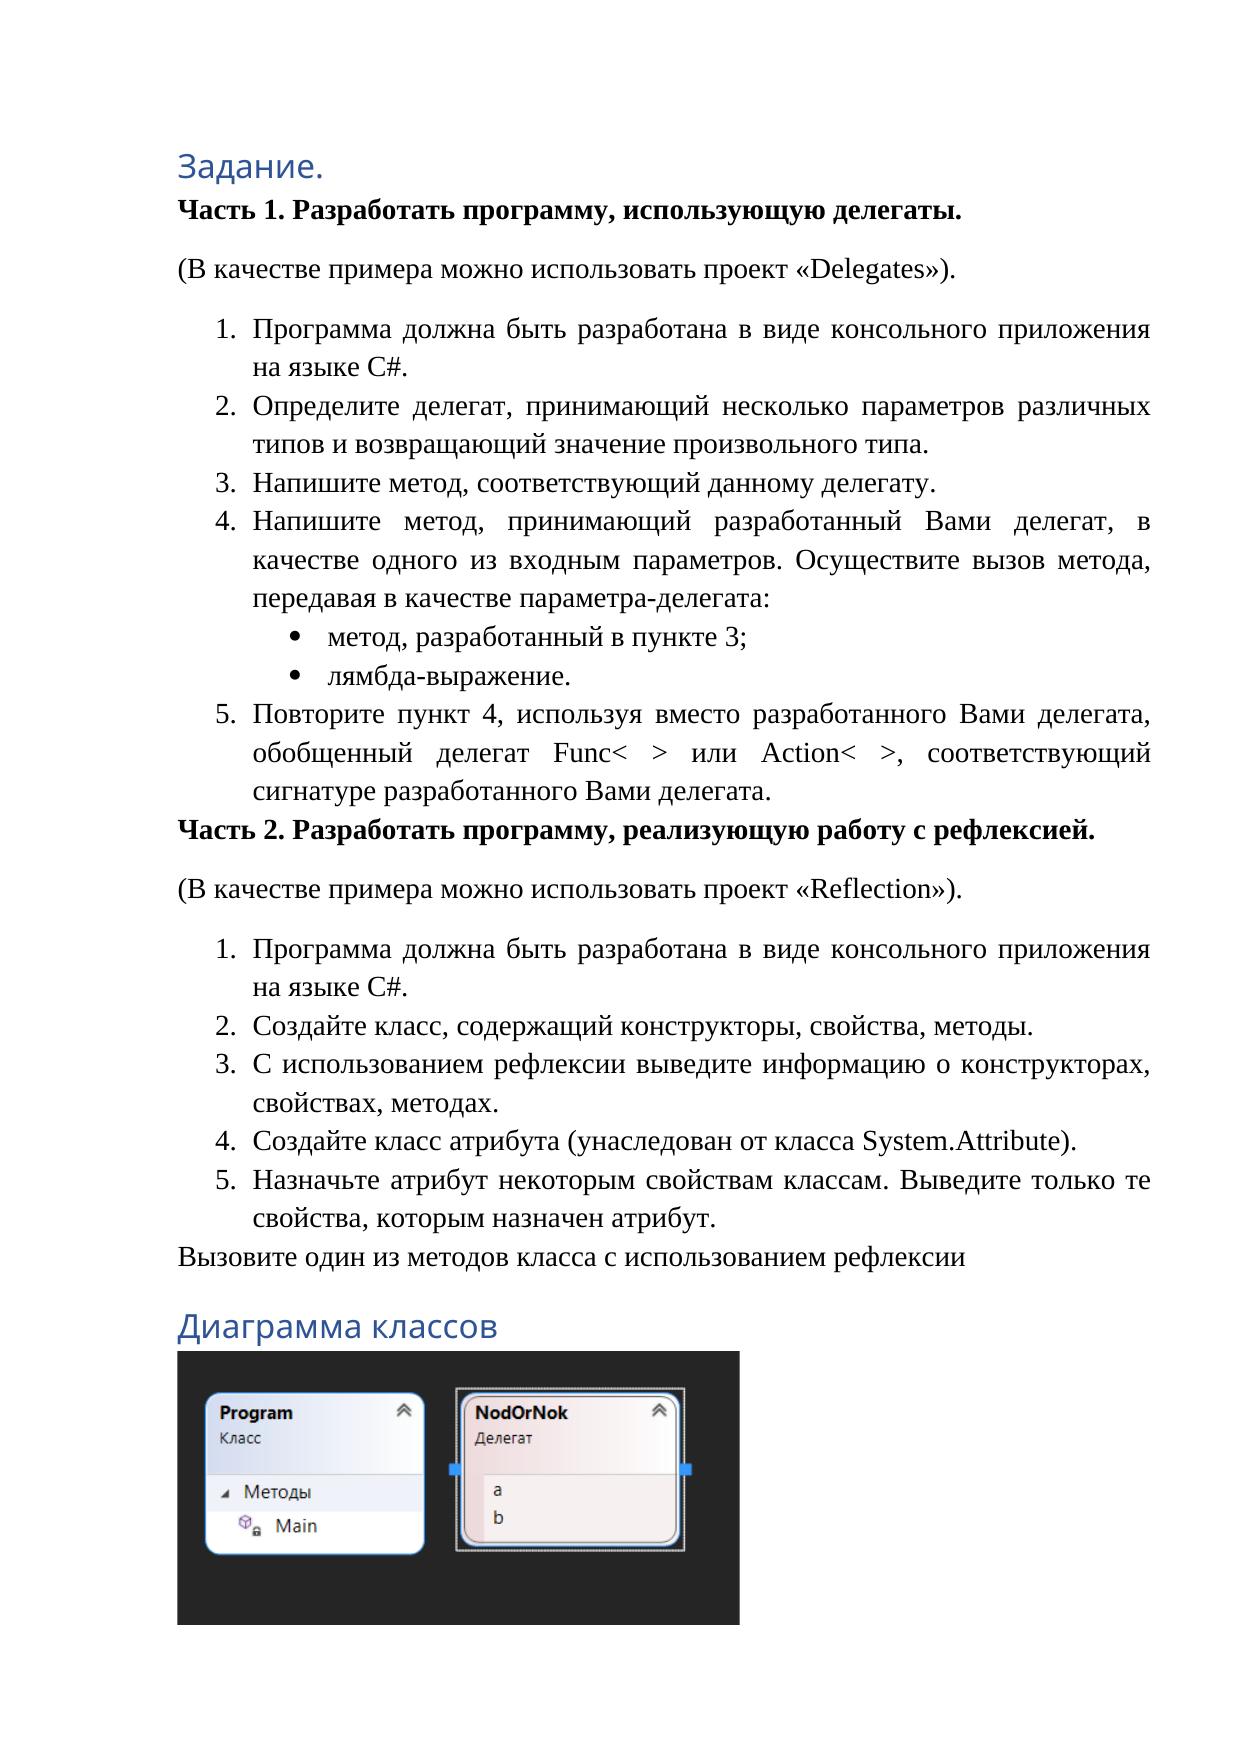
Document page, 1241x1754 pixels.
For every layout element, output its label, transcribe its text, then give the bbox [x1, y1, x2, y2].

list метод, разработанный в пункте 3; [290, 619, 1152, 653]
text (В качестве примера можно использовать проект «Delegates»). [177, 251, 1152, 285]
list Назначьте атрибут некоторым свойствам классам. Выведите только те свойства, которым назначен атрибут. [215, 1162, 1152, 1234]
list Программа должна быть разработана в виде консольного приложения на языке C#. [215, 931, 1152, 1003]
text (В качестве примера можно использовать проект «Reflection»). [177, 871, 1152, 905]
text Часть 1. Разработать программу, использующую делегаты. [177, 192, 1152, 226]
list Программа должна быть разработана в виде консольного приложения на языке C#. [215, 311, 1152, 383]
list Создайте класс, содержащий конструкторы, свойства, методы. [215, 1008, 1152, 1041]
list Определите делегат, принимающий несколько параметров различных типов и возвращающий значение произвольного типа. [215, 388, 1152, 460]
list Напишите метод, соответствующий данному делегату. [215, 465, 1152, 498]
picture [177, 1351, 740, 1625]
list лямбда-выражение. [290, 658, 1152, 691]
subtitle Задание. [177, 143, 1152, 188]
list Повторите пункт 4, используя вместо разработанного Вами делегата, обобщенный делегат Func< > или Action< >, соответствующий сигнатуре разработанного Вами делегата. [215, 696, 1152, 807]
list С использованием рефлексии выведите информацию о конструкторах, свойствах, методах. [215, 1046, 1152, 1118]
subtitle Диаграмма классов [177, 1303, 1152, 1348]
text Вызовите один из методов класса с использованием рефлексии [177, 1239, 1152, 1273]
text Часть 2. Разработать программу, реализующую работу с рефлексией. [177, 812, 1152, 846]
list Создайте класс атрибута (унаследован от класса System.Attribute). [215, 1123, 1152, 1157]
list Напишите метод, принимающий разработанный Вами делегат, в качестве одного из входным параметров. Осуществите вызов метода, передавая в качестве параметра-делегата: [215, 503, 1152, 614]
